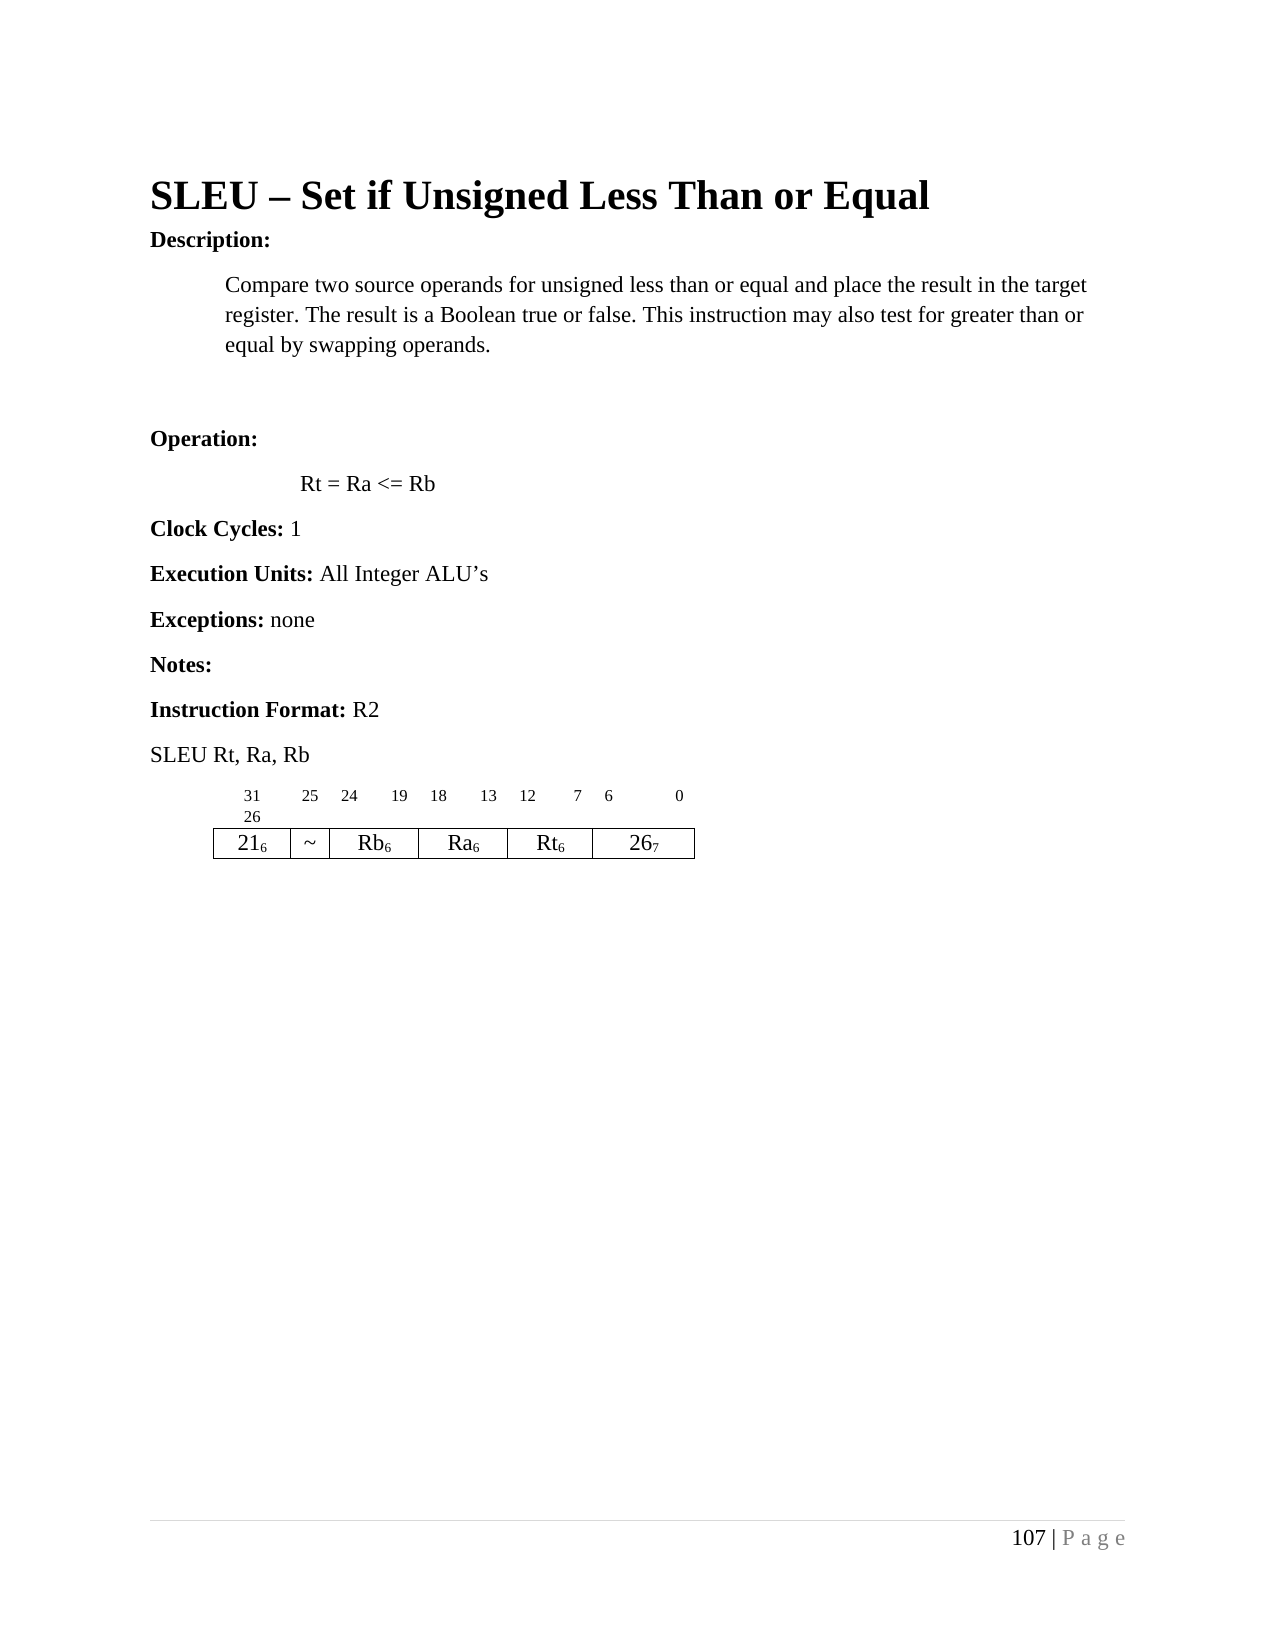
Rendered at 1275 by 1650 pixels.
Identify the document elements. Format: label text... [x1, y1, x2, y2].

text Execution Units: All Integer ALU’s [150, 561, 1125, 587]
text Compare two source operands for unsigned less than or equal and place the result in the target register. The result is a Boolean true or false. This instruction may also test for greater than or equal by swapping operands. [225, 271, 1125, 358]
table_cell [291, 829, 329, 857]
text Description: [150, 226, 1125, 252]
text Clock Cycles: 1 [150, 515, 1125, 542]
text SLEU Rt, Ra, Rb [150, 741, 1125, 767]
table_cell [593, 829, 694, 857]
text Exceptions: none [150, 606, 1125, 632]
text Rt = Ra <= Rb [225, 470, 1125, 497]
subtitle SLEU – Set if Unsigned Less Than or Equal [150, 171, 1125, 219]
text Instruction Format: R2 [150, 696, 1125, 722]
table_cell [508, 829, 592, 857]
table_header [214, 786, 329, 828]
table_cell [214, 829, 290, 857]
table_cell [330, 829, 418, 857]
text Operation: [150, 425, 1125, 452]
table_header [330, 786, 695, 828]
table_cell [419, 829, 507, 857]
text Notes: [150, 651, 1125, 677]
